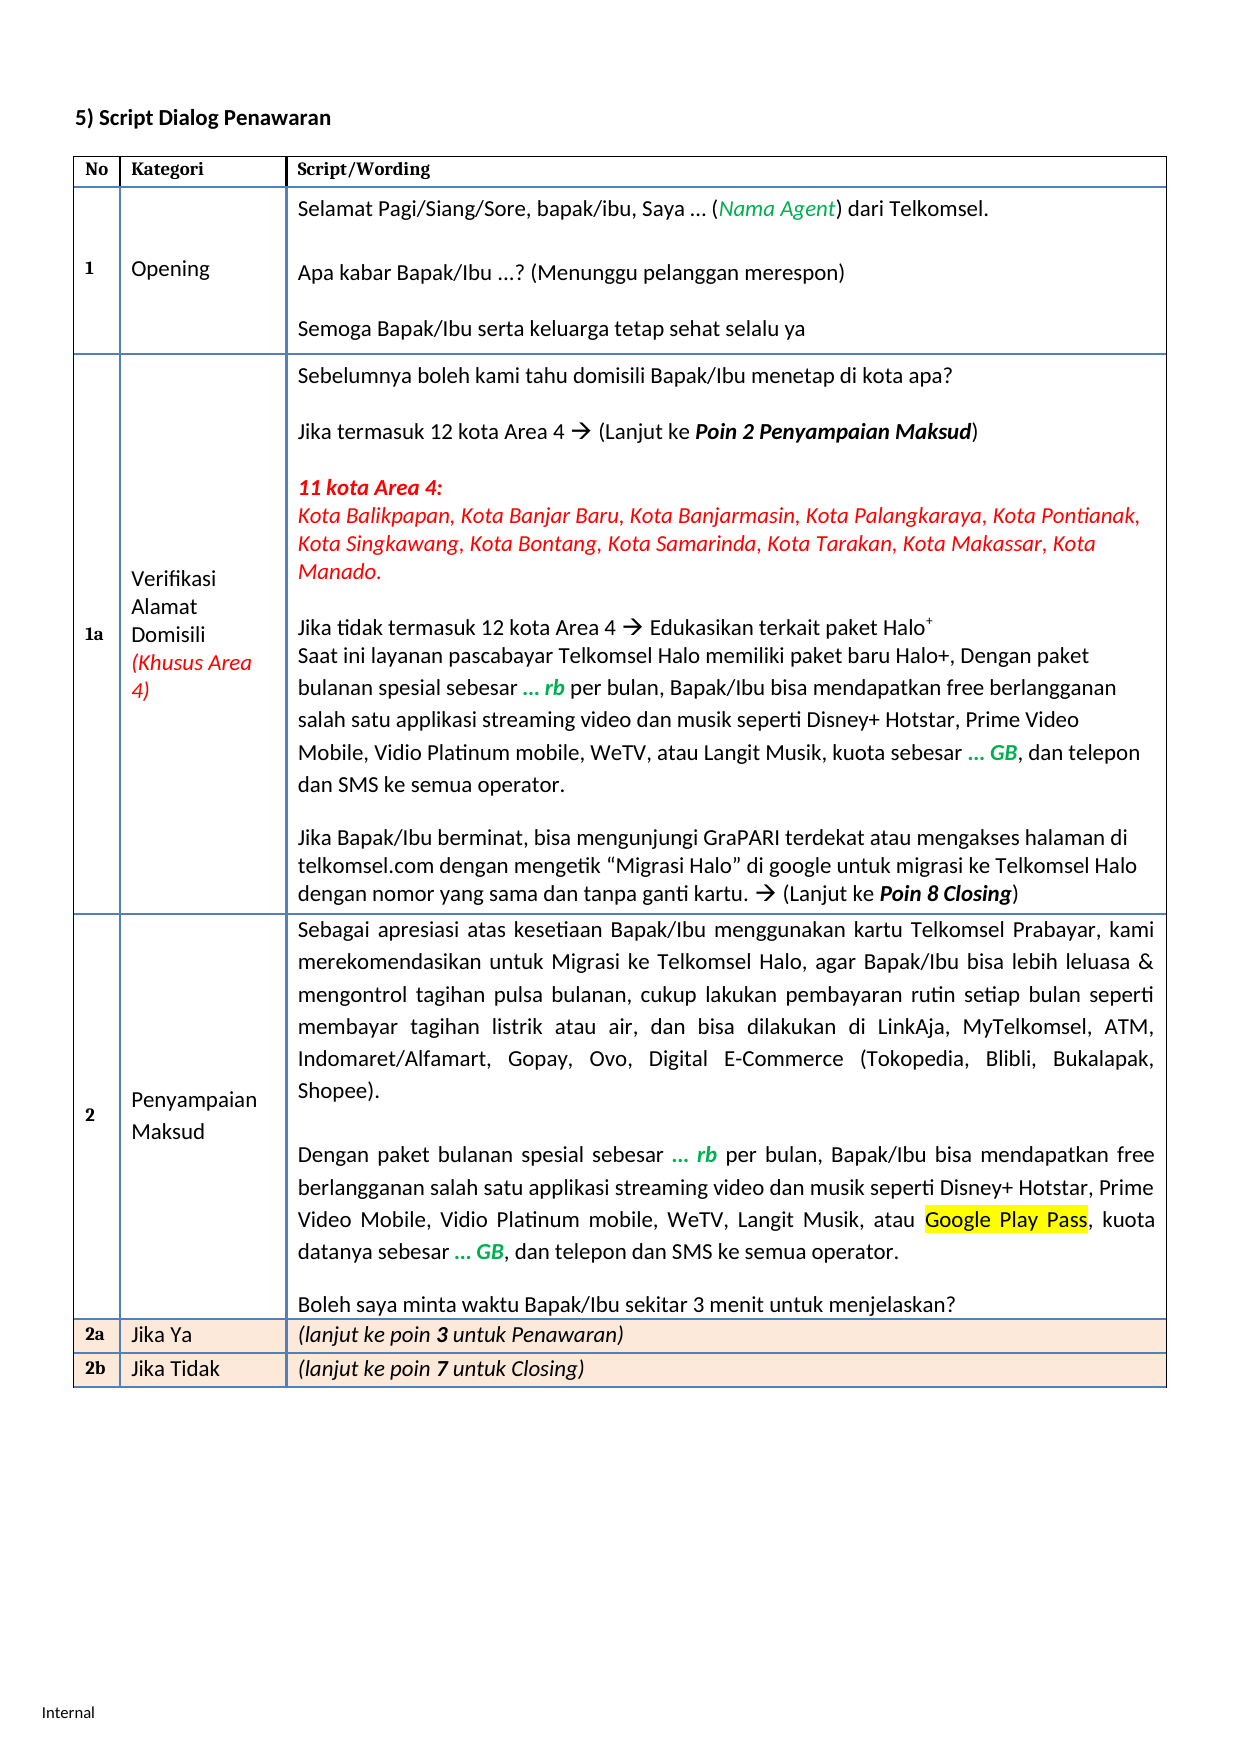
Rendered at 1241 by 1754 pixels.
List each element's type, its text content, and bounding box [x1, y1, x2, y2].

table_cell (lanjut ke poin 7 untuk Closing) [288, 1354, 1166, 1386]
table_cell Sebelumnya boleh kami tahu domisili Bapak/Ibu menetap di kota apa? Jika termasuk 12 kota Area 4 (Lanjut ke Poin 2 Penyampaian Maksud) 11 kota Area 4: Kota Balikpapan, Kota Banjar Baru, Kota Banjarmasin, Kota Palangkaraya, Kota Pontianak, Kota Singkawang, Kota Bontang, Kota Samarinda, Kota Tarakan, Kota Makassar, Kota Manado. Jika tidak termasuk 12 kota Area 4 Edukasikan terkait paket Halo+ Saat ini layanan pascabayar Telkomsel Halo memiliki paket baru Halo+, Dengan paket bulanan spesial sebesar … rb per bulan, Bapak/Ibu bisa mendapatkan free berlangganan salah satu applikasi streaming video dan musik seperti Disney+ Hotstar, Prime Video Mobile, Vidio Platinum mobile, WeTV, atau Langit Musik, kuota sebesar … GB, dan telepon dan SMS ke semua operator. Jika Bapak/Ibu berminat, bisa mengunjungi GraPARI terdekat atau mengakses halaman di telkomsel.com dengan mengetik “Migrasi Halo” di google untuk migrasi ke Telkomsel Halo dengan nomor yang sama dan tanpa ganti kartu. (Lanjut ke Poin 8 Closing) [288, 355, 1166, 913]
table_cell Jika Ya [121, 1320, 285, 1352]
table_header No [74, 157, 119, 186]
table_cell 2 [74, 915, 119, 1318]
table_cell 2a [74, 1320, 119, 1352]
table_cell (lanjut ke poin 3 untuk Penawaran) [288, 1320, 1166, 1352]
table_cell Sebagai apresiasi atas kesetiaan Bapak/Ibu menggunakan kartu Telkomsel Prabayar, kami merekomendasikan untuk Migrasi ke Telkomsel Halo, agar Bapak/Ibu bisa lebih leluasa & mengontrol tagihan pulsa bulanan, cukup lakukan pembayaran rutin setiap bulan seperti membayar tagihan listrik atau air, dan bisa dilakukan di LinkAja, MyTelkomsel, ATM, Indomaret/Alfamart, Gopay, Ovo, Digital E-Commerce (Tokopedia, Blibli, Bukalapak, Shopee). Dengan paket bulanan spesial sebesar … rb per bulan, Bapak/Ibu bisa mendapatkan free berlangganan salah satu applikasi streaming video dan musik seperti Disney+ Hotstar, Prime Video Mobile, Vidio Platinum mobile, WeTV, Langit Musik, atau Google Play Pass, kuota datanya sebesar … GB, dan telepon dan SMS ke semua operator. Boleh saya minta waktu Bapak/Ibu sekitar 3 menit untuk menjelaskan? [288, 915, 1166, 1318]
table_cell Jika Tidak [121, 1354, 285, 1386]
table_cell Verifikasi Alamat Domisili (Khusus Area 4) [121, 355, 285, 913]
table_cell 1 [74, 188, 119, 352]
table_cell Penyampaian Maksud [121, 915, 285, 1318]
table_header Kategori [121, 157, 285, 186]
table_cell Opening [121, 188, 285, 352]
table_cell 2b [74, 1354, 119, 1386]
subtitle 5) Script Dialog Penawaran [75, 103, 1165, 131]
table_header Script/Wording [288, 157, 1166, 186]
table_cell Selamat Pagi/Siang/Sore, bapak/ibu, Saya … (Nama Agent) dari Telkomsel. Apa kabar Bapak/Ibu ...? (Menunggu pelanggan merespon) Semoga Bapak/Ibu serta keluarga tetap sehat selalu ya [288, 188, 1166, 352]
table_cell 1a [74, 355, 119, 913]
